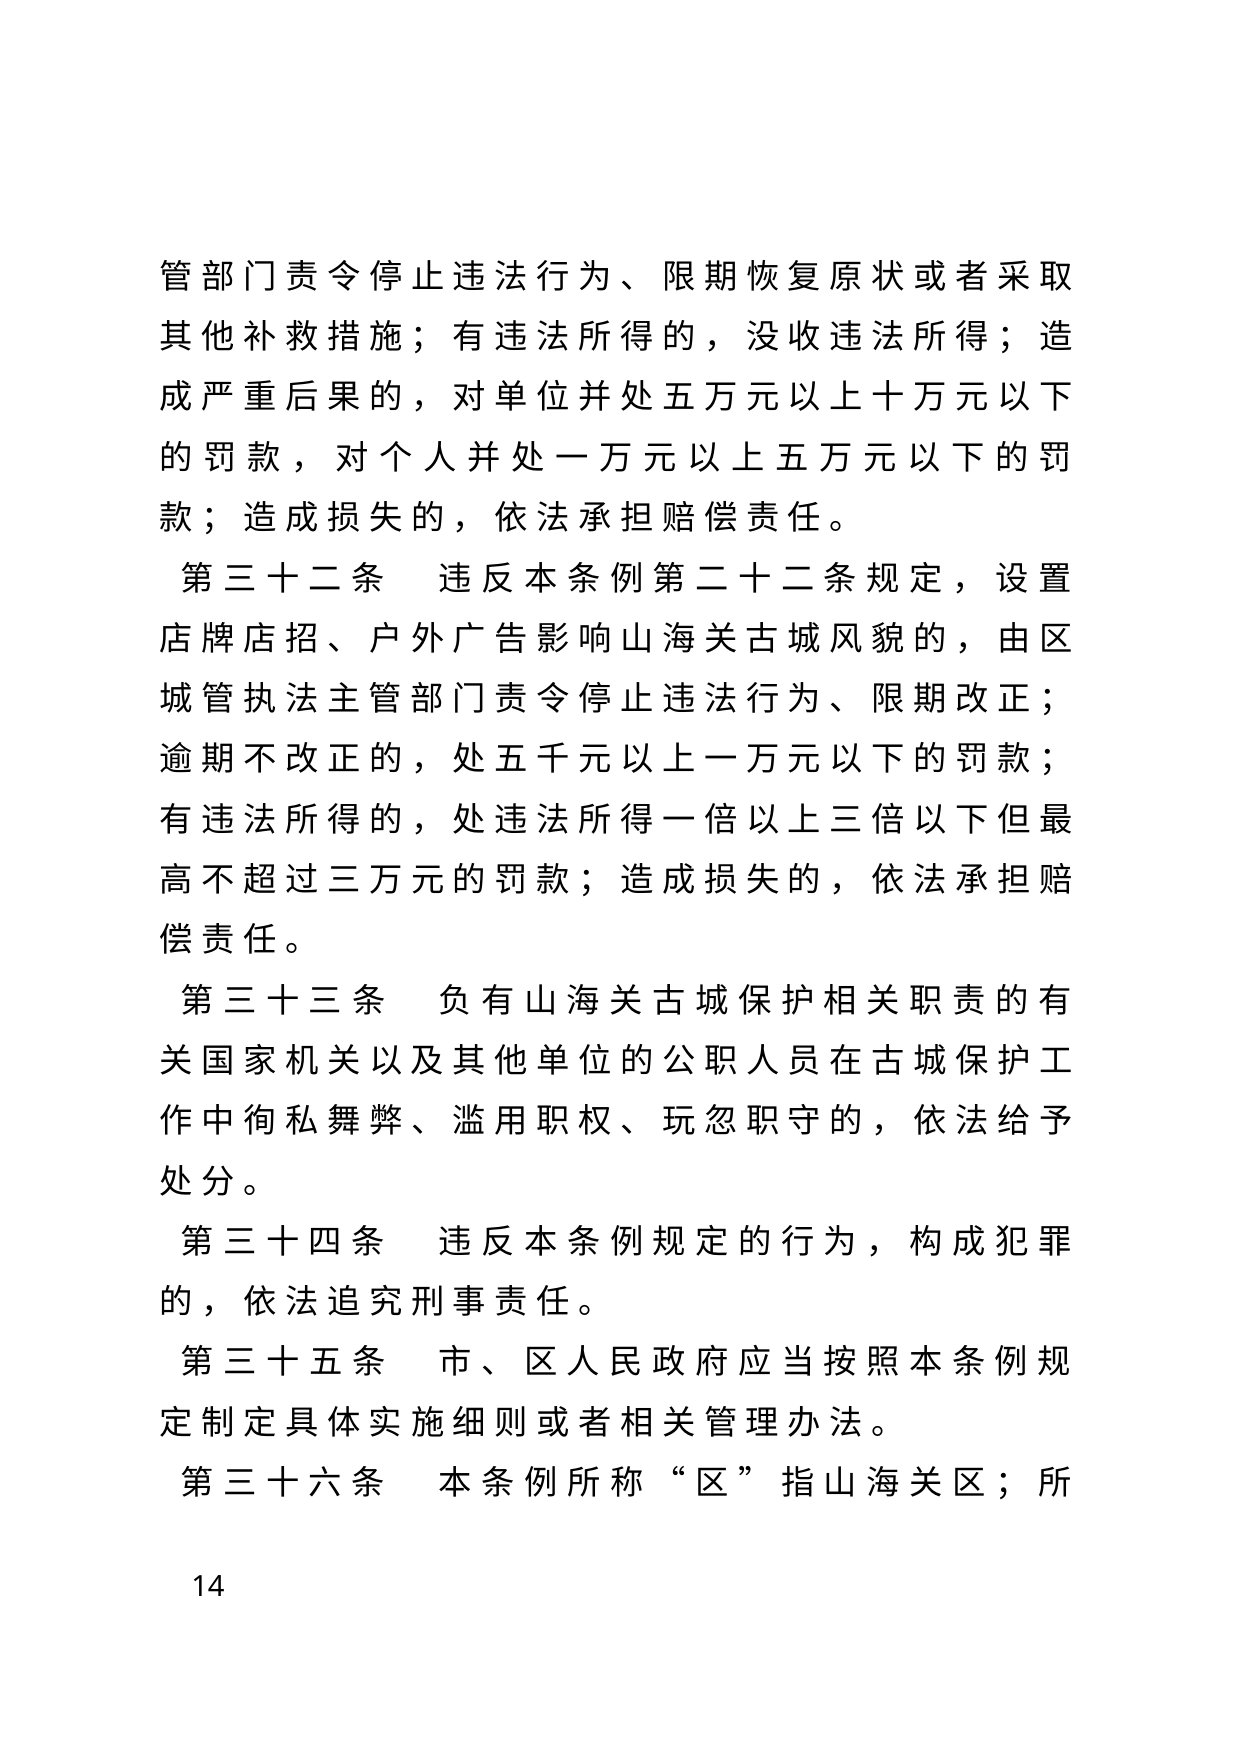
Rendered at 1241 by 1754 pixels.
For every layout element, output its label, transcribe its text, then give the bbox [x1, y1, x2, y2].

text 第三十二条 违反本条例第二十二条规定，设置店牌店招、户外广告影响山海关古城风貌的，由区城管执法主管部门责令停止违法行为、限期改正；逾期不改正的，处五千元以上一万元以下的罚款；有违法所得的，处违法所得一倍以上三倍以下但最高不超过三万元的罚款；造成损失的，依法承担赔偿责任。 [159, 545, 1081, 967]
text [159, 1450, 1081, 1510]
text 第三十三条 负有山海关古城保护相关职责的有关国家机关以及其他单位的公职人员在古城保护工作中徇私舞弊、滥用职权、玩忽职守的，依法给予处分。 [159, 967, 1081, 1209]
text 第三十四条 违反本条例规定的行为，构成犯罪的，依法追究刑事责任。 [159, 1209, 1081, 1329]
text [159, 244, 1081, 545]
text 第三十五条 市、区人民政府应当按照本条例规定制定具体实施细则或者相关管理办法。 [159, 1329, 1081, 1450]
